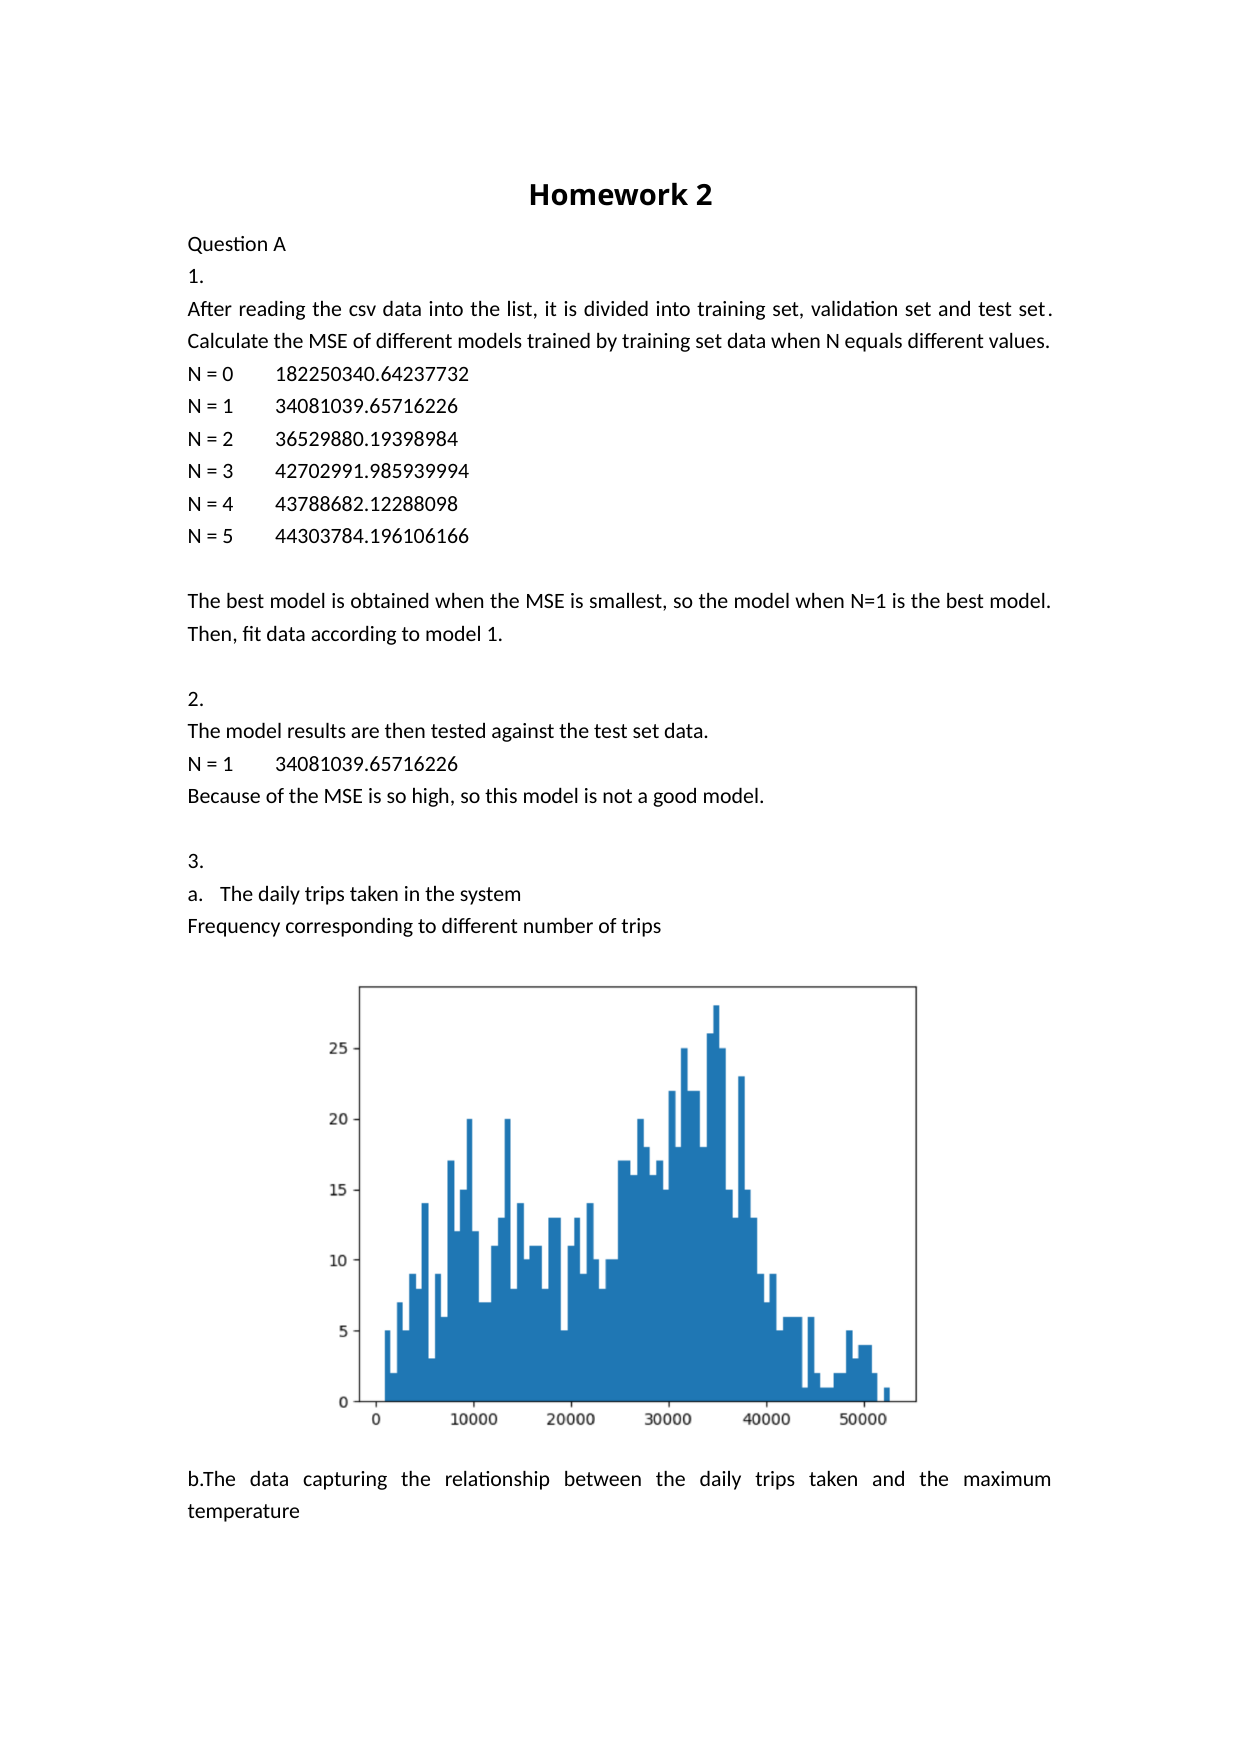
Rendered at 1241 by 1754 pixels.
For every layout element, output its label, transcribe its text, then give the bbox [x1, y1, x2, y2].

list Frequency corresponding to different number of trips [187, 909, 1053, 942]
list 1. [187, 259, 1053, 292]
list The model results are then tested against the test set data. [187, 714, 1053, 747]
list N = 1 34081039.65716226 [187, 389, 1053, 422]
list N = 1 34081039.65716226 [187, 747, 1053, 779]
list The best model is obtained when the MSE is smallest, so the model when N=1 is the best model. Then, fit data according to model 1. [187, 584, 1053, 649]
list After reading the csv data into the list, it is divided into training set, validation set and test set. Calculate the MSE of different models trained by training set data when N equals different values. [187, 292, 1053, 357]
list 3. [187, 844, 1053, 877]
list b.The data capturing the relationship between the daily trips taken and the maximum temperature [187, 1462, 1053, 1527]
picture [271, 942, 969, 1449]
list N = 2 36529880.19398984 [187, 422, 1053, 454]
text Question A [187, 227, 1053, 259]
text Homework 2 [187, 162, 1053, 227]
list Because of the MSE is so high, so this model is not a good model. [187, 779, 1053, 812]
list N = 3 42702991.985939994 [187, 454, 1053, 487]
list N = 4 43788682.12288098 [187, 487, 1053, 519]
list N = 0 182250340.64237732 [187, 357, 1053, 389]
list N = 5 44303784.196106166 [187, 519, 1053, 552]
list 2. [187, 682, 1053, 714]
list The daily trips taken in the system [187, 877, 1053, 909]
